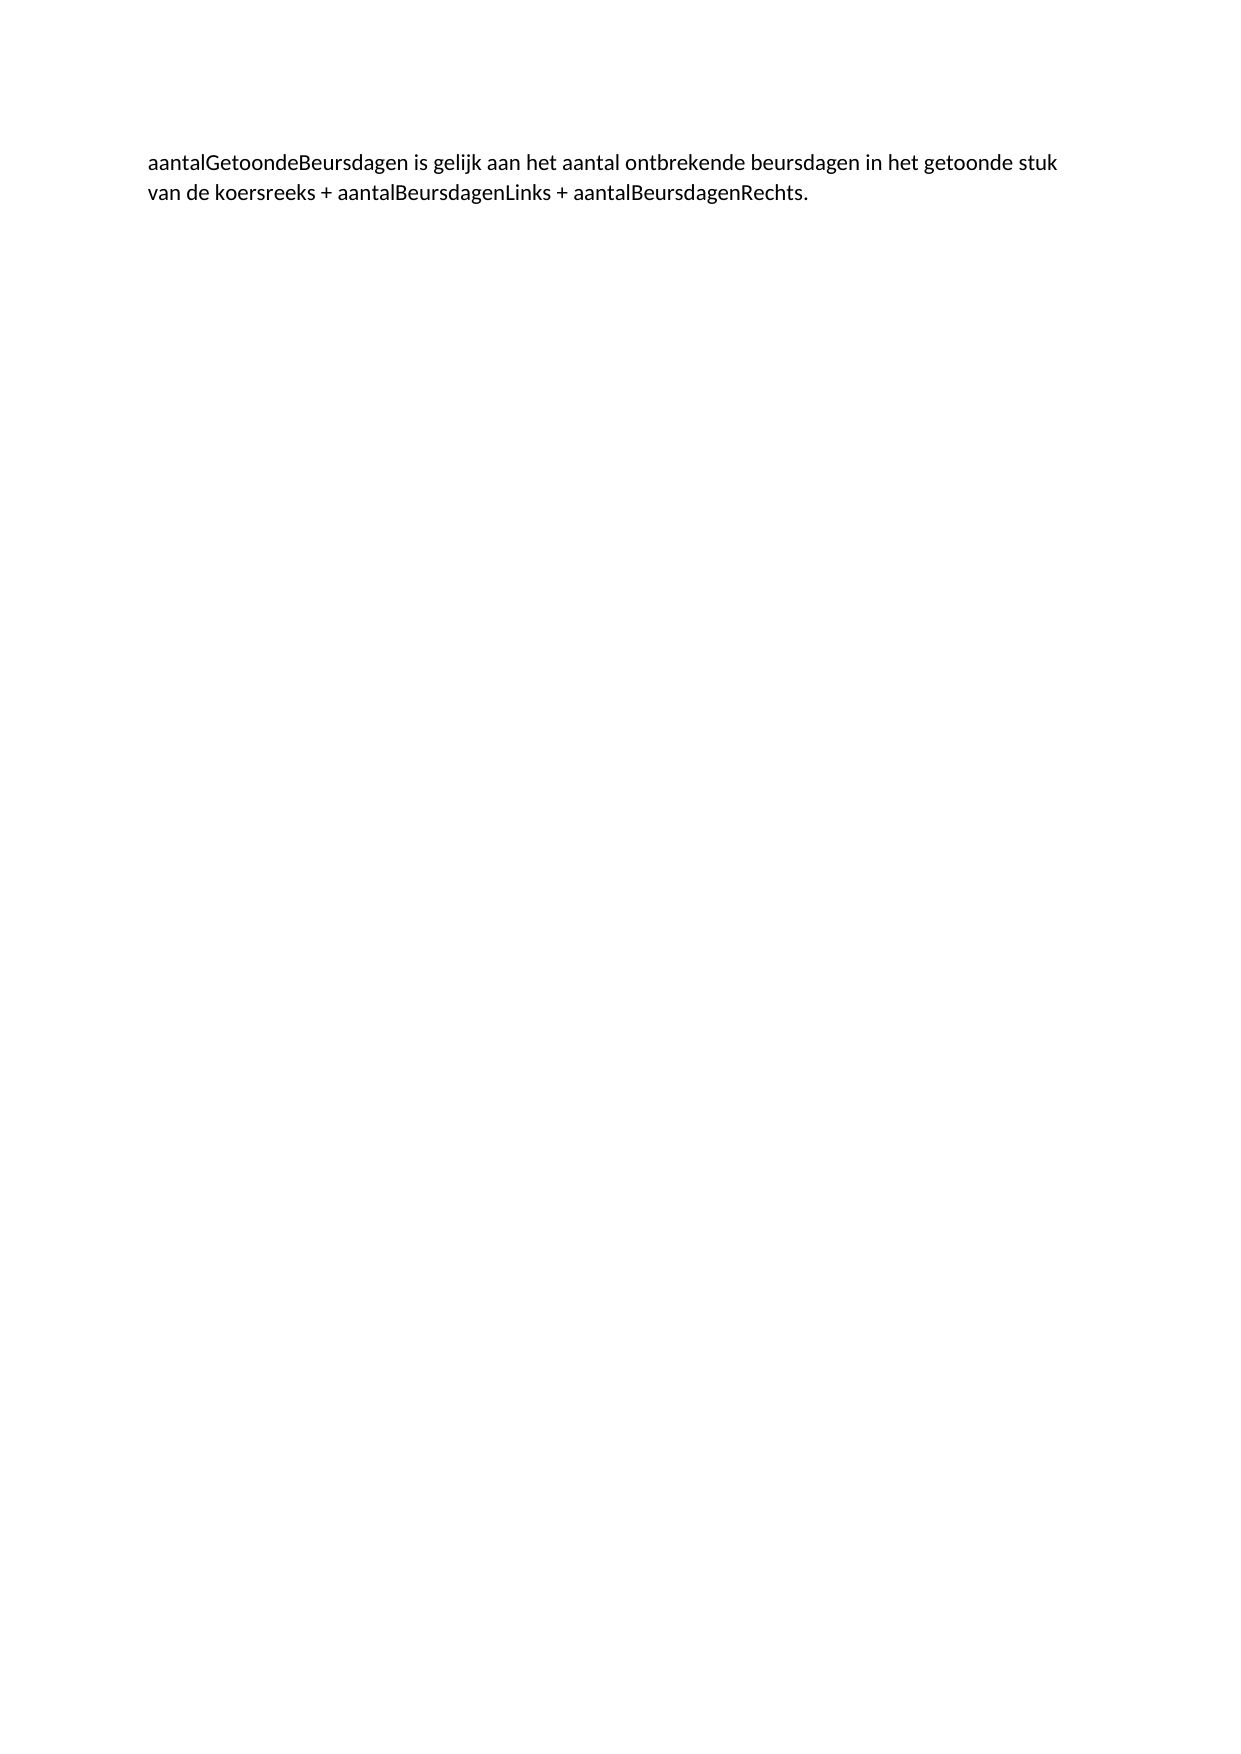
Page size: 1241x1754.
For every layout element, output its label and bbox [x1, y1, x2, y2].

text [148, 148, 1093, 206]
